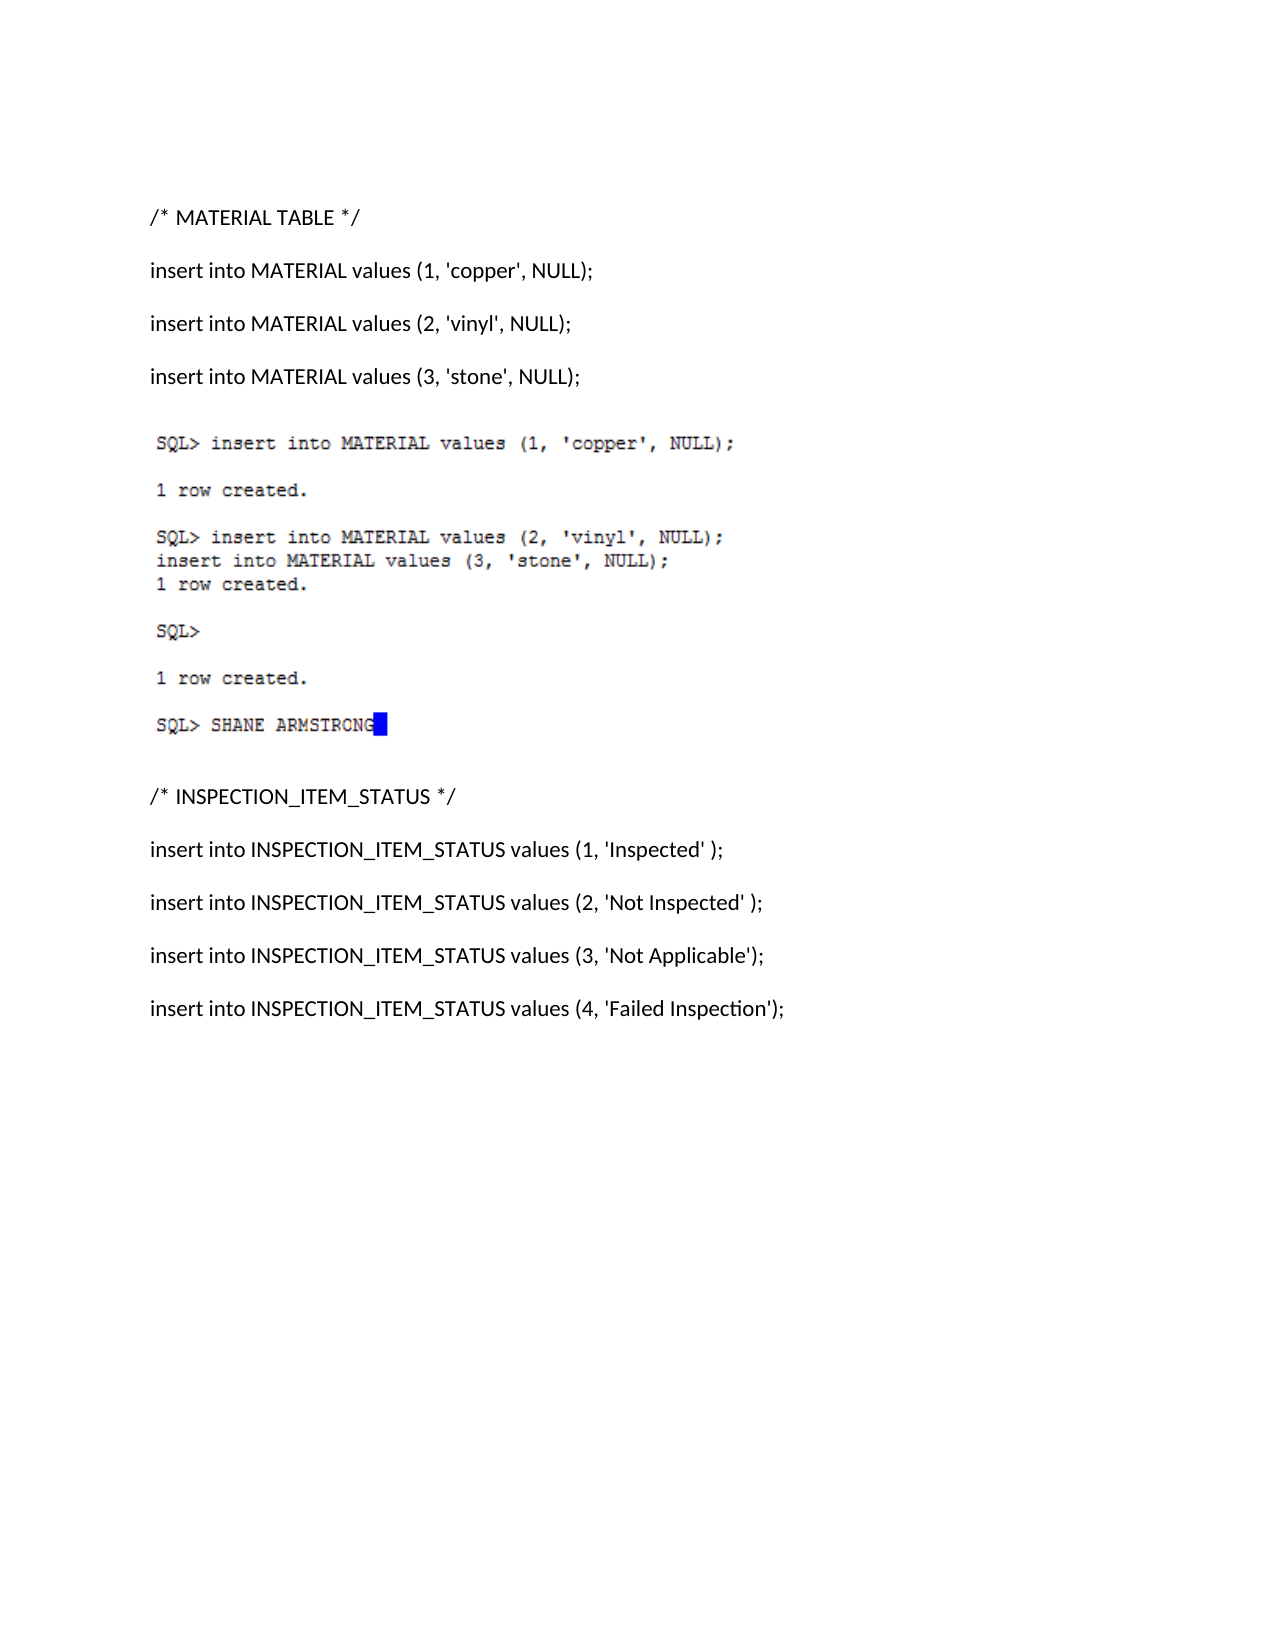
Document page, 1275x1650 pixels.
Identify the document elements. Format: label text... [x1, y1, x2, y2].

text insert into INSPECTION_ITEM_STATUS values (4, 'Failed Inspection'); [150, 994, 1125, 1022]
text insert into INSPECTION_ITEM_STATUS values (2, 'Not Inspected' ); [150, 888, 1125, 916]
text insert into MATERIAL values (2, 'vinyl', NULL); [150, 309, 1125, 337]
text insert into INSPECTION_ITEM_STATUS values (3, 'Not Applicable'); [150, 941, 1125, 969]
text insert into MATERIAL values (1, 'copper', NULL); [150, 256, 1125, 284]
text /* MATERIAL TABLE */ [150, 203, 1125, 231]
text insert into MATERIAL values (3, 'stone', NULL); [150, 362, 1125, 390]
picture [150, 415, 844, 758]
text insert into INSPECTION_ITEM_STATUS values (1, 'Inspected' ); [150, 835, 1125, 863]
text /* INSPECTION_ITEM_STATUS */ [150, 782, 1125, 810]
